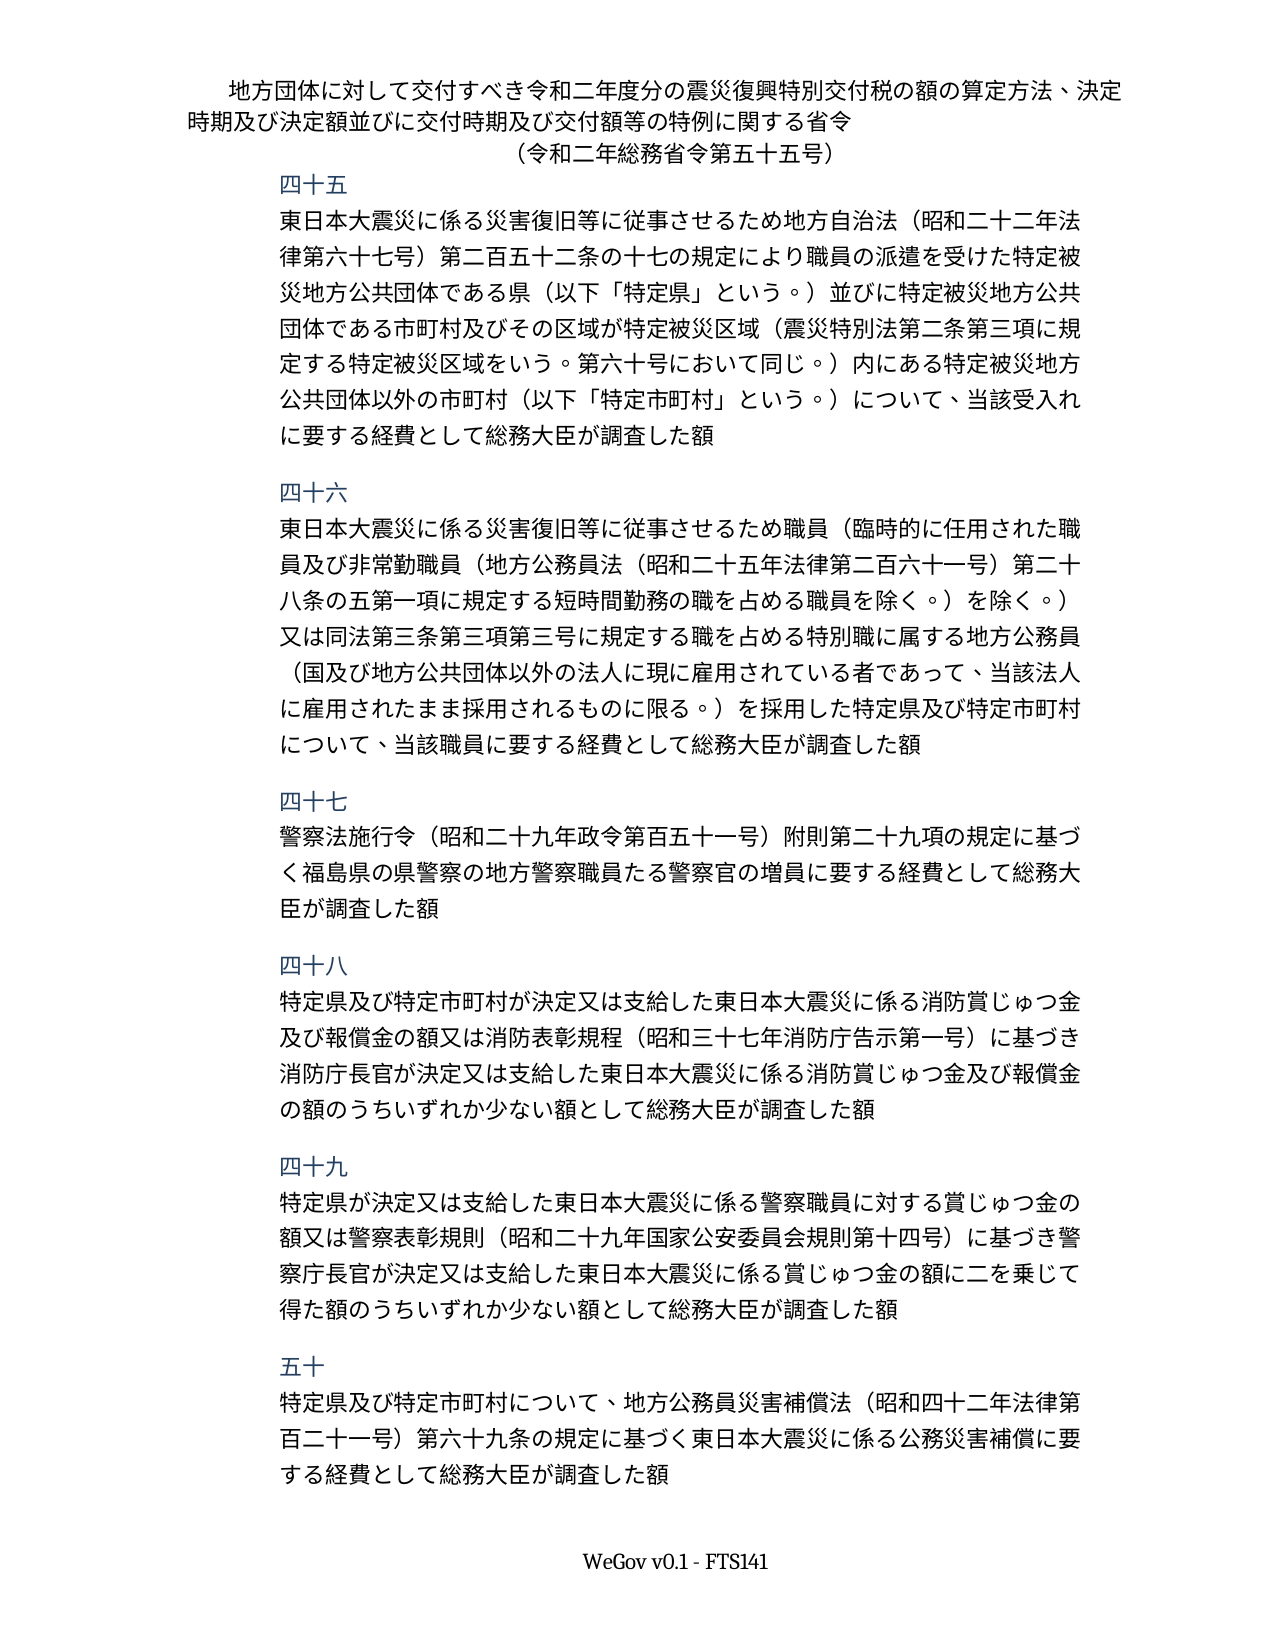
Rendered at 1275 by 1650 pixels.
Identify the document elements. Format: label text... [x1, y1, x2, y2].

text 特定県が決定又は支給した東日本大震災に係る警察職員に対する賞じゅつ金の額又は警察表彰規則（昭和二十九年国家公安委員会規則第十四号）に基づき警察庁長官が決定又は支給した東日本大震災に係る賞じゅつ金の額に二を乗じて得た額のうちいずれか少ない額として総務大臣が調査した額 [279, 1186, 1087, 1326]
text 特定県及び特定市町村について、地方公務員災害補償法（昭和四十二年法律第百二十一号）第六十九条の規定に基づく東日本大震災に係る公務災害補償に要する経費として総務大臣が調査した額 [279, 1387, 1087, 1490]
subtitle 四十五 [279, 169, 1087, 200]
text 東日本大震災に係る災害復旧等に従事させるため職員（臨時的に任用された職員及び非常勤職員（地方公務員法（昭和二十五年法律第二百六十一号）第二十八条の五第一項に規定する短時間勤務の職を占める職員を除く。）を除く。）又は同法第三条第三項第三号に規定する職を占める特別職に属する地方公務員（国及び地方公共団体以外の法人に現に雇用されている者であって、当該法人に雇用されたまま採用されるものに限る。）を採用した特定県及び特定市町村について、当該職員に要する経費として総務大臣が調査した額 [279, 513, 1087, 760]
text 警察法施行令（昭和二十九年政令第百五十一号）附則第二十九項の規定に基づく福島県の県警察の地方警察職員たる警察官の増員に要する経費として総務大臣が調査した額 [279, 821, 1087, 924]
subtitle 四十九 [279, 1151, 1087, 1182]
text 東日本大震災に係る災害復旧等に従事させるため地方自治法（昭和二十二年法律第六十七号）第二百五十二条の十七の規定により職員の派遣を受けた特定被災地方公共団体である県（以下「特定県」という。）並びに特定被災地方公共団体である市町村及びその区域が特定被災区域（震災特別法第二条第三項に規定する特定被災区域をいう。第六十号において同じ。）内にある特定被災地方公共団体以外の市町村（以下「特定市町村」という。）について、当該受入れに要する経費として総務大臣が調査した額 [279, 205, 1087, 452]
subtitle 四十六 [279, 477, 1087, 508]
subtitle 四十八 [279, 950, 1087, 981]
subtitle 五十 [279, 1351, 1087, 1382]
text 特定県及び特定市町村が決定又は支給した東日本大震災に係る消防賞じゅつ金及び報償金の額又は消防表彰規程（昭和三十七年消防庁告示第一号）に基づき消防庁長官が決定又は支給した東日本大震災に係る消防賞じゅつ金及び報償金の額のうちいずれか少ない額として総務大臣が調査した額 [279, 986, 1087, 1125]
subtitle 四十七 [279, 785, 1087, 817]
